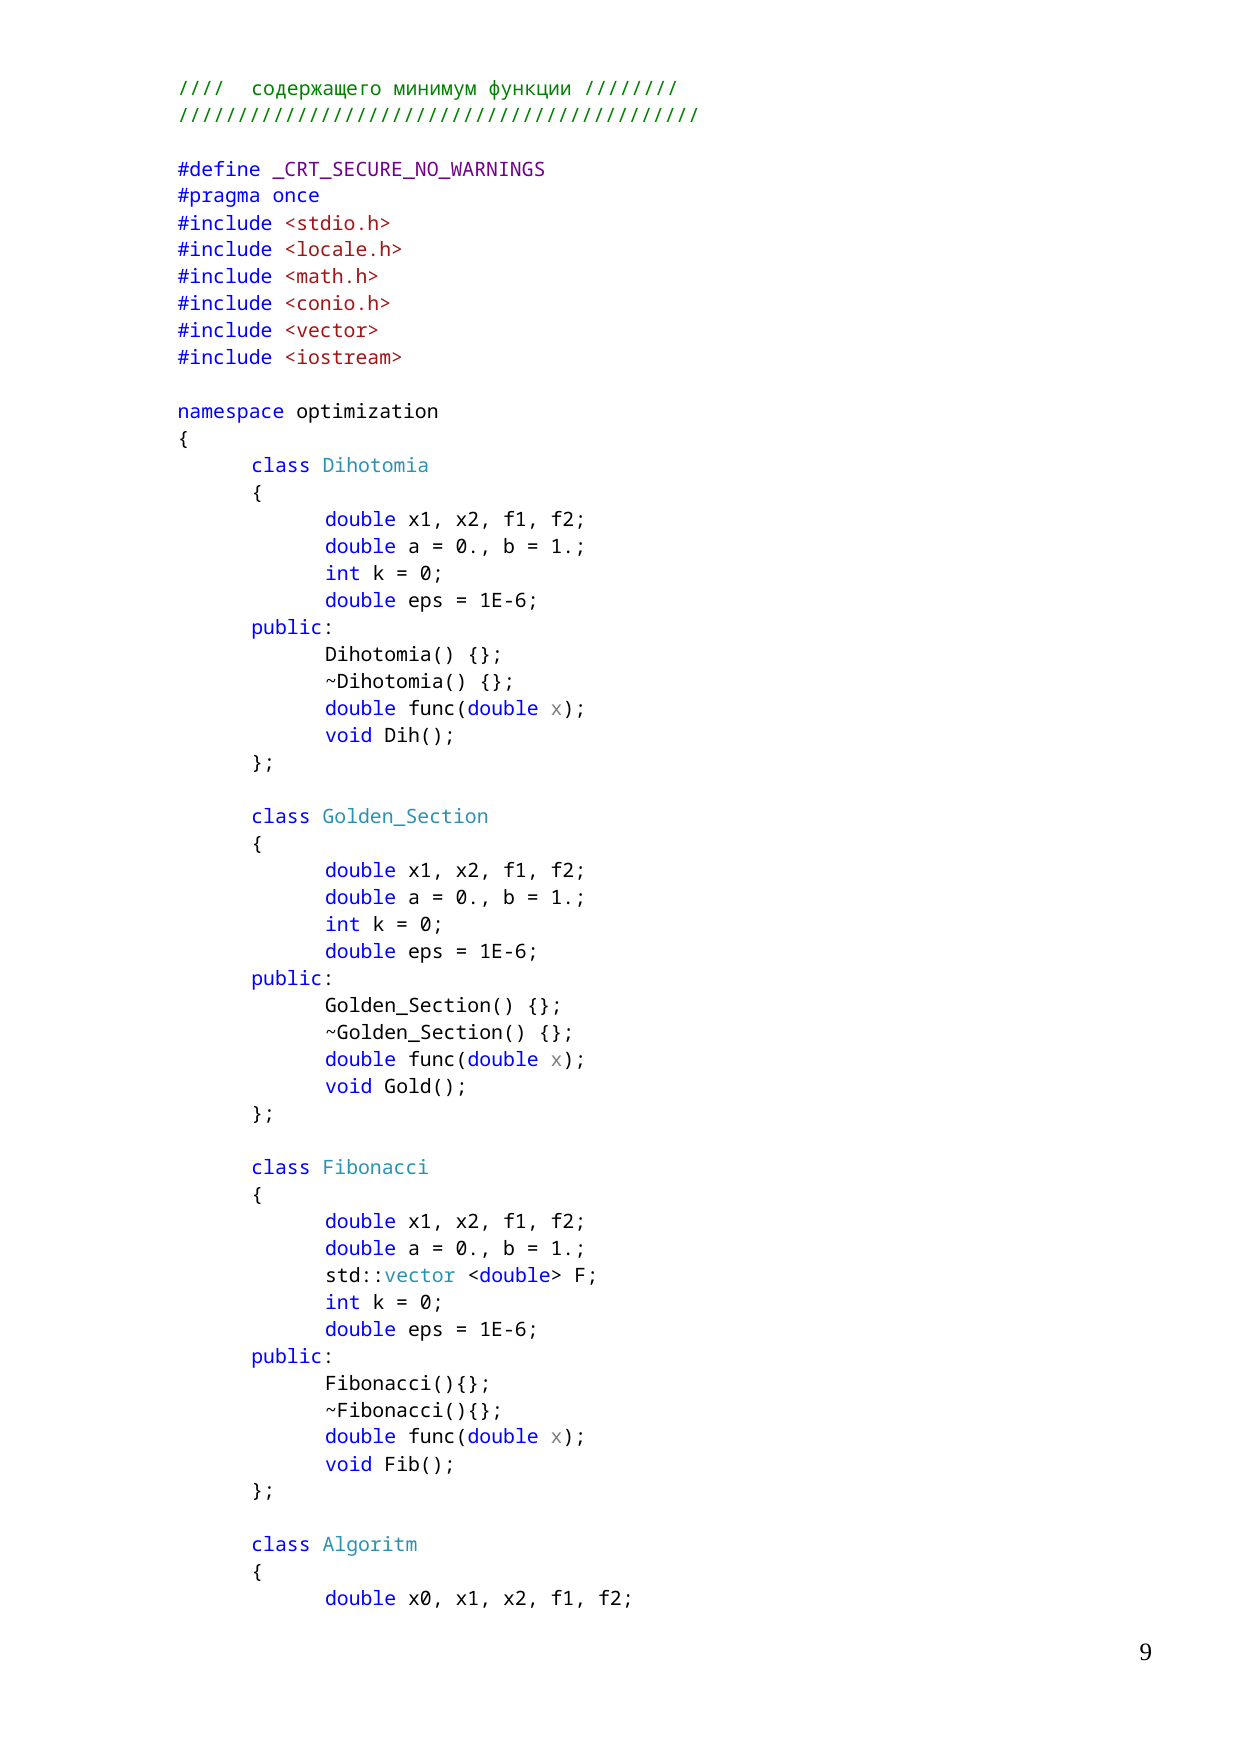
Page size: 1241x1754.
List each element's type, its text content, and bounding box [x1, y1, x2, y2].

text double eps = 1E-6; [177, 586, 1152, 613]
text namespace optimization [177, 398, 1152, 424]
text double a = 0., b = 1.; [177, 883, 1152, 910]
text #pragma once [177, 182, 1152, 209]
text }; [177, 1477, 1152, 1504]
text double a = 0., b = 1.; [177, 532, 1152, 559]
text { [177, 478, 1152, 506]
text class Dihotomia [177, 452, 1152, 478]
text Dihotomia() {}; [177, 640, 1152, 667]
text #define _CRT_SECURE_NO_WARNINGS [177, 155, 1152, 182]
text double x0, x1, x2, f1, f2; [177, 1585, 1152, 1612]
text #include <vector> [177, 317, 1152, 344]
text #include <iostream> [177, 344, 1152, 371]
text ~Dihotomia() {}; [177, 667, 1152, 694]
text double x1, x2, f1, f2; [177, 1207, 1152, 1234]
text }; [177, 748, 1152, 775]
text Fibonacci(){}; [177, 1369, 1152, 1396]
text void Dih(); [177, 721, 1152, 748]
text }; [177, 1099, 1152, 1126]
text class Algoritm [177, 1531, 1152, 1558]
text double func(double x); [177, 1423, 1152, 1450]
text void Fib(); [177, 1450, 1152, 1477]
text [177, 101, 1152, 128]
text double func(double x); [177, 1045, 1152, 1072]
text public: [177, 1342, 1152, 1369]
text #include <locale.h> [177, 236, 1152, 263]
text { [177, 829, 1152, 856]
text { [177, 1558, 1152, 1585]
text double x1, x2, f1, f2; [177, 506, 1152, 532]
text ~Fibonacci(){}; [177, 1396, 1152, 1423]
text #include <conio.h> [177, 290, 1152, 317]
text Golden_Section() {}; [177, 991, 1152, 1018]
text { [177, 424, 1152, 452]
text double func(double x); [177, 694, 1152, 721]
text #include <math.h> [177, 263, 1152, 290]
text class Golden_Section [177, 802, 1152, 829]
text { [177, 1180, 1152, 1207]
text int k = 0; [177, 559, 1152, 586]
text double x1, x2, f1, f2; [177, 856, 1152, 883]
text int k = 0; [177, 1288, 1152, 1315]
text ~Golden_Section() {}; [177, 1018, 1152, 1045]
text class Fibonacci [177, 1153, 1152, 1180]
text double eps = 1E-6; [177, 937, 1152, 964]
text int k = 0; [177, 910, 1152, 937]
text double a = 0., b = 1.; [177, 1234, 1152, 1261]
text void Gold(); [177, 1072, 1152, 1099]
text std::vector <double> F; [177, 1261, 1152, 1288]
text #include <stdio.h> [177, 209, 1152, 236]
text //// содержащего минимум функции //////// [177, 74, 1152, 101]
text double eps = 1E-6; [177, 1315, 1152, 1342]
text public: [177, 613, 1152, 640]
text public: [177, 964, 1152, 991]
